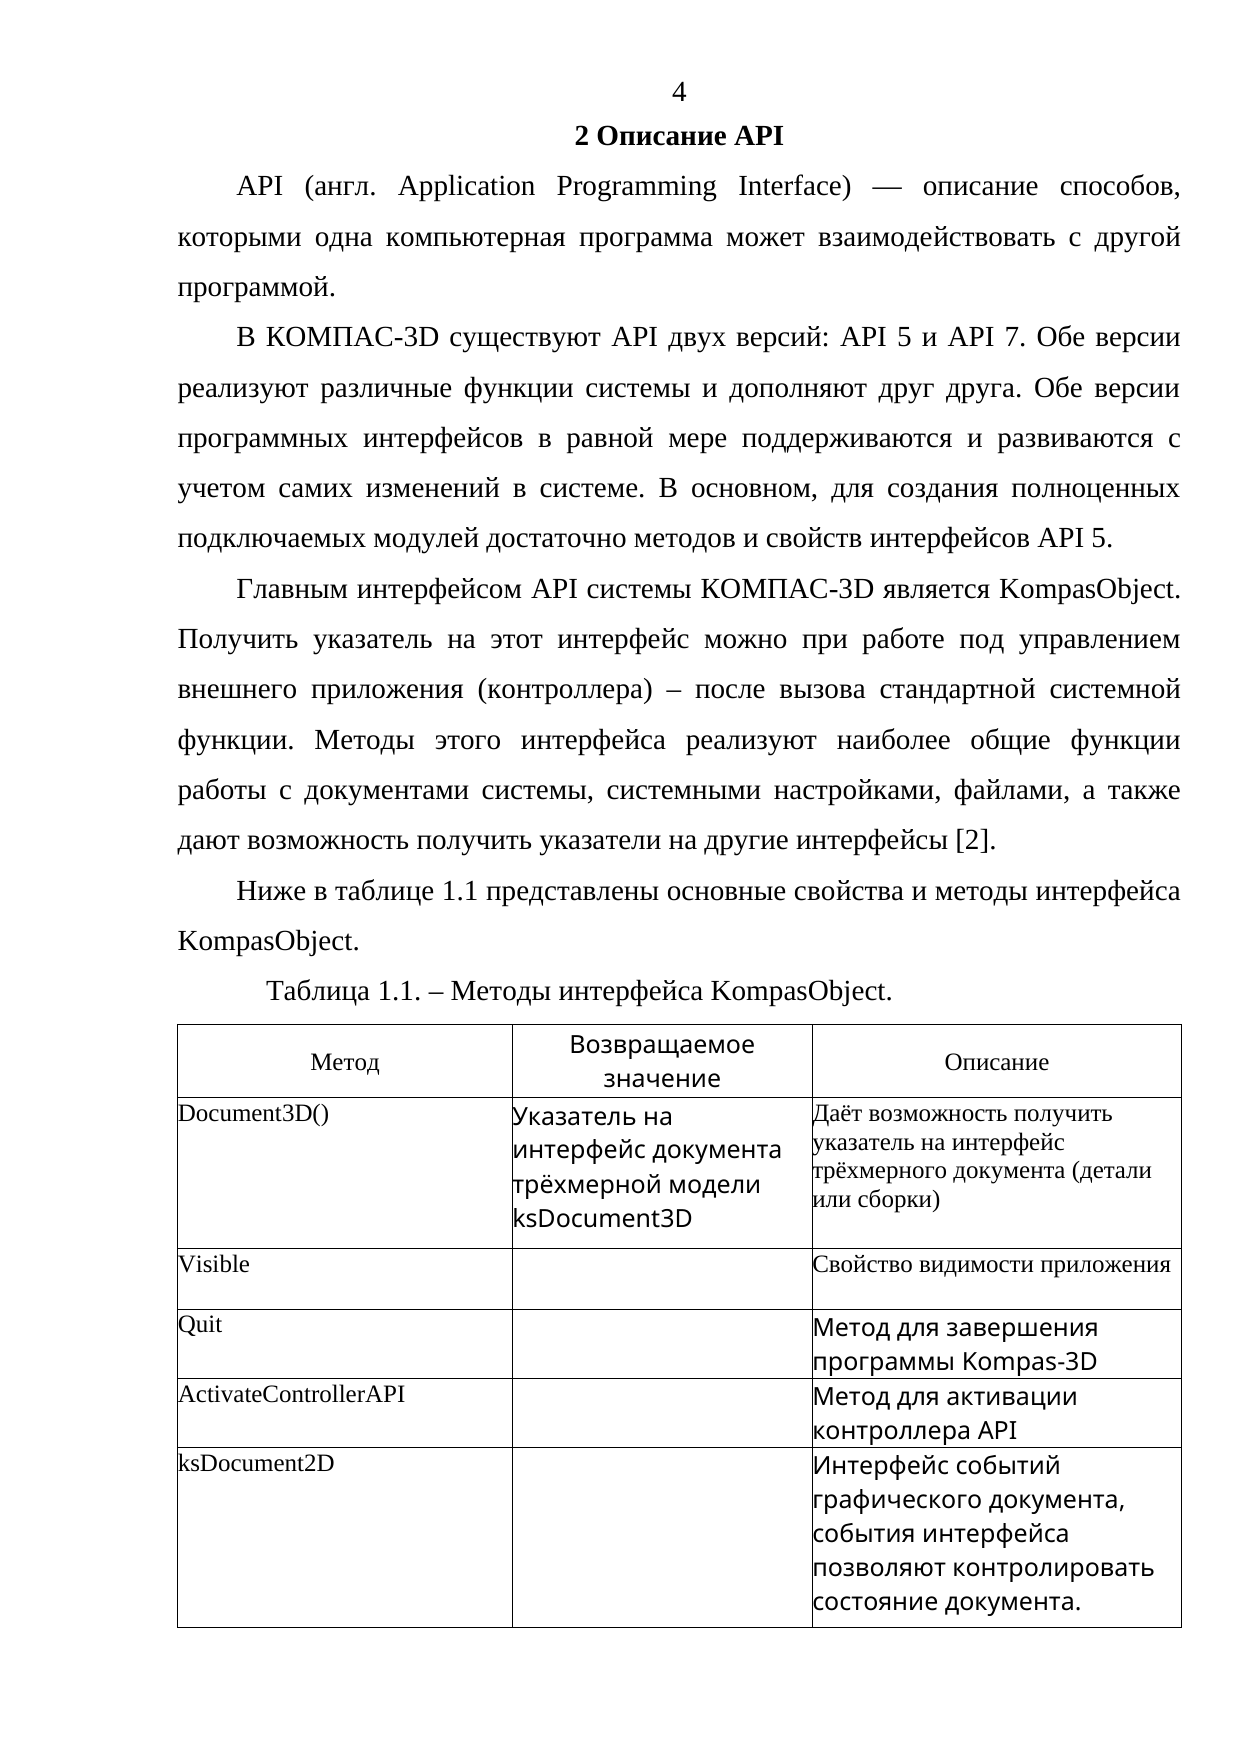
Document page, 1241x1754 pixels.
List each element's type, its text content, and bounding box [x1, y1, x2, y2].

table_cell Указатель на интерфейс документа трёхмерной модели ksDocument3D [513, 1098, 812, 1248]
table_header Описание [813, 1025, 1181, 1097]
table_cell [513, 1310, 812, 1378]
table_cell Visible [178, 1249, 512, 1308]
text 2 Описание API [177, 118, 1181, 152]
table_cell Метод для активации контроллера API [813, 1379, 1181, 1447]
text Ниже в таблице 1.1 представлены основные свойства и методы интерфейса KompasObject. [177, 873, 1181, 957]
table_header Метод [178, 1025, 512, 1097]
table_cell Даёт возможность получить указатель на интерфейс трёхмерного документа (детали или сборки) [813, 1098, 1181, 1248]
table_cell [513, 1379, 812, 1447]
table_cell [513, 1249, 812, 1308]
table_cell [513, 1448, 812, 1627]
table_cell Метод для завершения программы Kompas-3D [813, 1310, 1181, 1378]
text Таблица 1.1. – Методы интерфейса KompasObject. [177, 973, 1181, 1007]
table_cell ActivateControllerAPI [178, 1379, 512, 1447]
table_cell Quit [178, 1310, 512, 1378]
text API (англ. Application Programming Interface) — описание способов, которыми одна компьютерная программа может взаимодействовать с другой программой. [177, 168, 1181, 303]
table_cell Интерфейс событий графического документа, события интерфейса позволяют контролировать состояние документа. [813, 1448, 1181, 1627]
table_header Возвращаемое значение [513, 1025, 812, 1097]
table_cell ksDocument2D [178, 1448, 512, 1627]
table_cell Document3D() [178, 1098, 512, 1248]
text Главным интерфейсом API системы КОМПАС-3D является KompasObject. Получить указатель на этот интерфейс можно при работе под управлением внешнего приложения (контроллера) – после вызова стандартной системной функции. Методы этого интерфейса реализуют наиболее общие функции работы с документами системы, системными настройками, файлами, а также дают возможность получить указатели на другие интерфейсы [2]. [177, 571, 1181, 856]
text В КОМПАС-3D существуют API двух версий: API 5 и API 7. Обе версии реализуют различные функции системы и дополняют друг друга. Обе версии программных интерфейсов в равной мере поддерживаются и развиваются с учетом самих изменений в системе. В основном, для создания полноценных подключаемых модулей достаточно методов и свойств интерфейсов API 5. [177, 319, 1181, 554]
table_cell Свойство видимости приложения [813, 1249, 1181, 1308]
